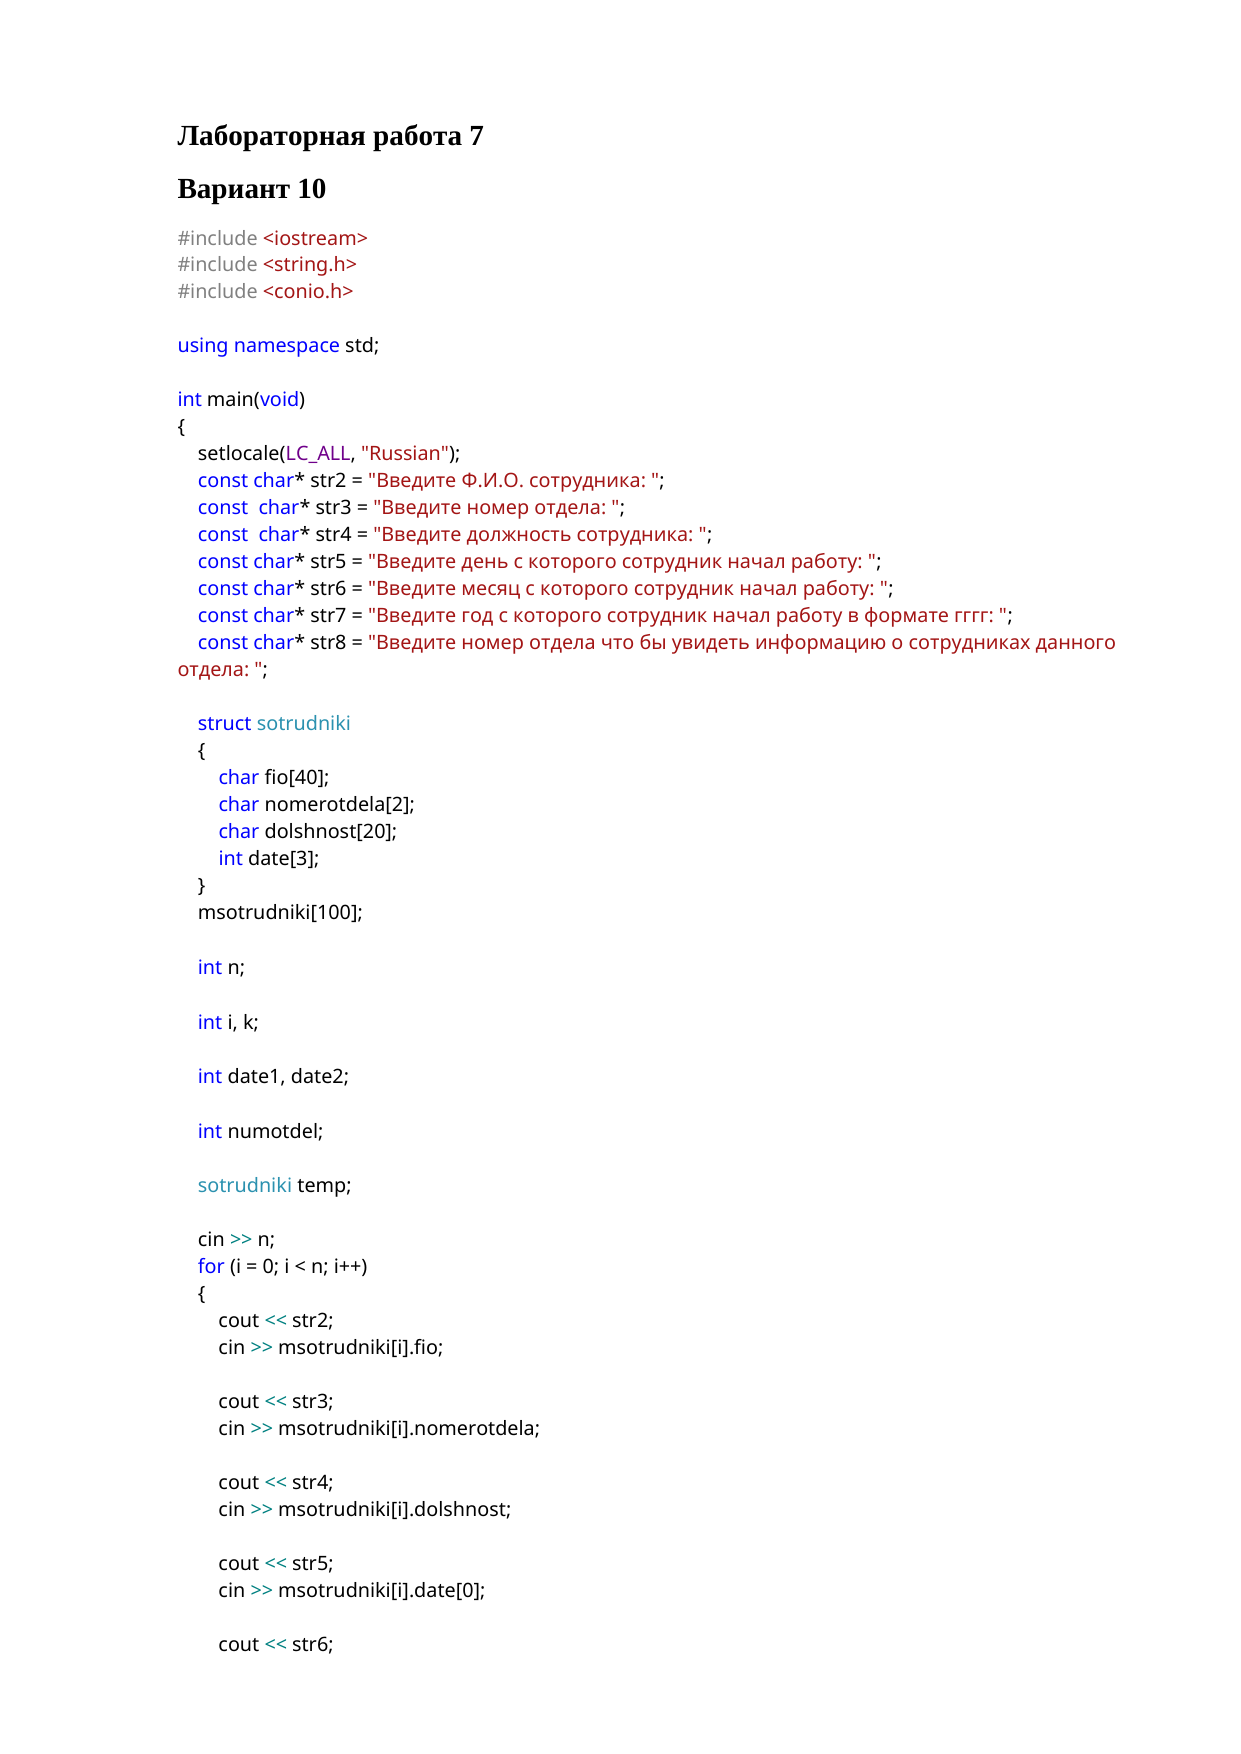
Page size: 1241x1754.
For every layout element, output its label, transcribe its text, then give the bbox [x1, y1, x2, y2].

text Лабораторная работа 7 [177, 118, 1152, 152]
text cin >> msotrudniki[i].nomerotdela; [177, 1414, 1152, 1441]
text cin >> msotrudniki[i].date[0]; [177, 1576, 1152, 1603]
text const char* str6 = "Введите месяц с которого сотрудник начал работу: "; [177, 574, 1152, 601]
text sotrudniki temp; [177, 1171, 1152, 1198]
text #include <conio.h> [177, 278, 1152, 305]
text const char* str7 = "Введите год с которого сотрудник начал работу в формате гггг: "; [177, 601, 1152, 628]
text cout << str2; [177, 1306, 1152, 1333]
text int numotdel; [177, 1117, 1152, 1144]
text cin >> n; [177, 1225, 1152, 1252]
text for (i = 0; i < n; i++) [177, 1252, 1152, 1279]
text cout << str4; [177, 1468, 1152, 1495]
text int date1, date2; [177, 1062, 1152, 1089]
text struct sotrudniki [177, 709, 1152, 736]
text const char* str8 = "Введите номер отдела что бы увидеть информацию о сотрудниках данного отдела: "; [177, 628, 1152, 682]
text int i, k; [177, 1008, 1152, 1035]
text } [177, 871, 1152, 898]
text int date[3]; [177, 844, 1152, 871]
text #include <string.h> [177, 251, 1152, 278]
text const char* str3 = "Введите номер отдела: "; [177, 493, 1152, 521]
text { [177, 1279, 1152, 1306]
text const char* str2 = "Введите Ф.И.О. сотрудника: "; [177, 467, 1152, 493]
text cout << str6; [177, 1630, 1152, 1657]
text cin >> msotrudniki[i].dolshnost; [177, 1495, 1152, 1522]
text int main(void) [177, 386, 1152, 413]
text cout << str5; [177, 1549, 1152, 1576]
text { [177, 736, 1152, 763]
text const char* str4 = "Введите должность сотрудника: "; [177, 521, 1152, 547]
text setlocale(LC_ALL, "Russian"); [177, 439, 1152, 467]
text Вариант 10 [177, 171, 1152, 204]
text char nomerotdela[2]; [177, 790, 1152, 817]
text char dolshnost[20]; [177, 817, 1152, 844]
text cout << str3; [177, 1387, 1152, 1414]
text #include <iostream> [177, 224, 1152, 251]
text const char* str5 = "Введите день с которого сотрудник начал работу: "; [177, 547, 1152, 574]
text using namespace std; [177, 332, 1152, 359]
text msotrudniki[100]; [177, 898, 1152, 925]
text { [177, 413, 1152, 439]
text int n; [177, 953, 1152, 980]
text char fio[40]; [177, 763, 1152, 790]
text cin >> msotrudniki[i].fio; [177, 1333, 1152, 1360]
